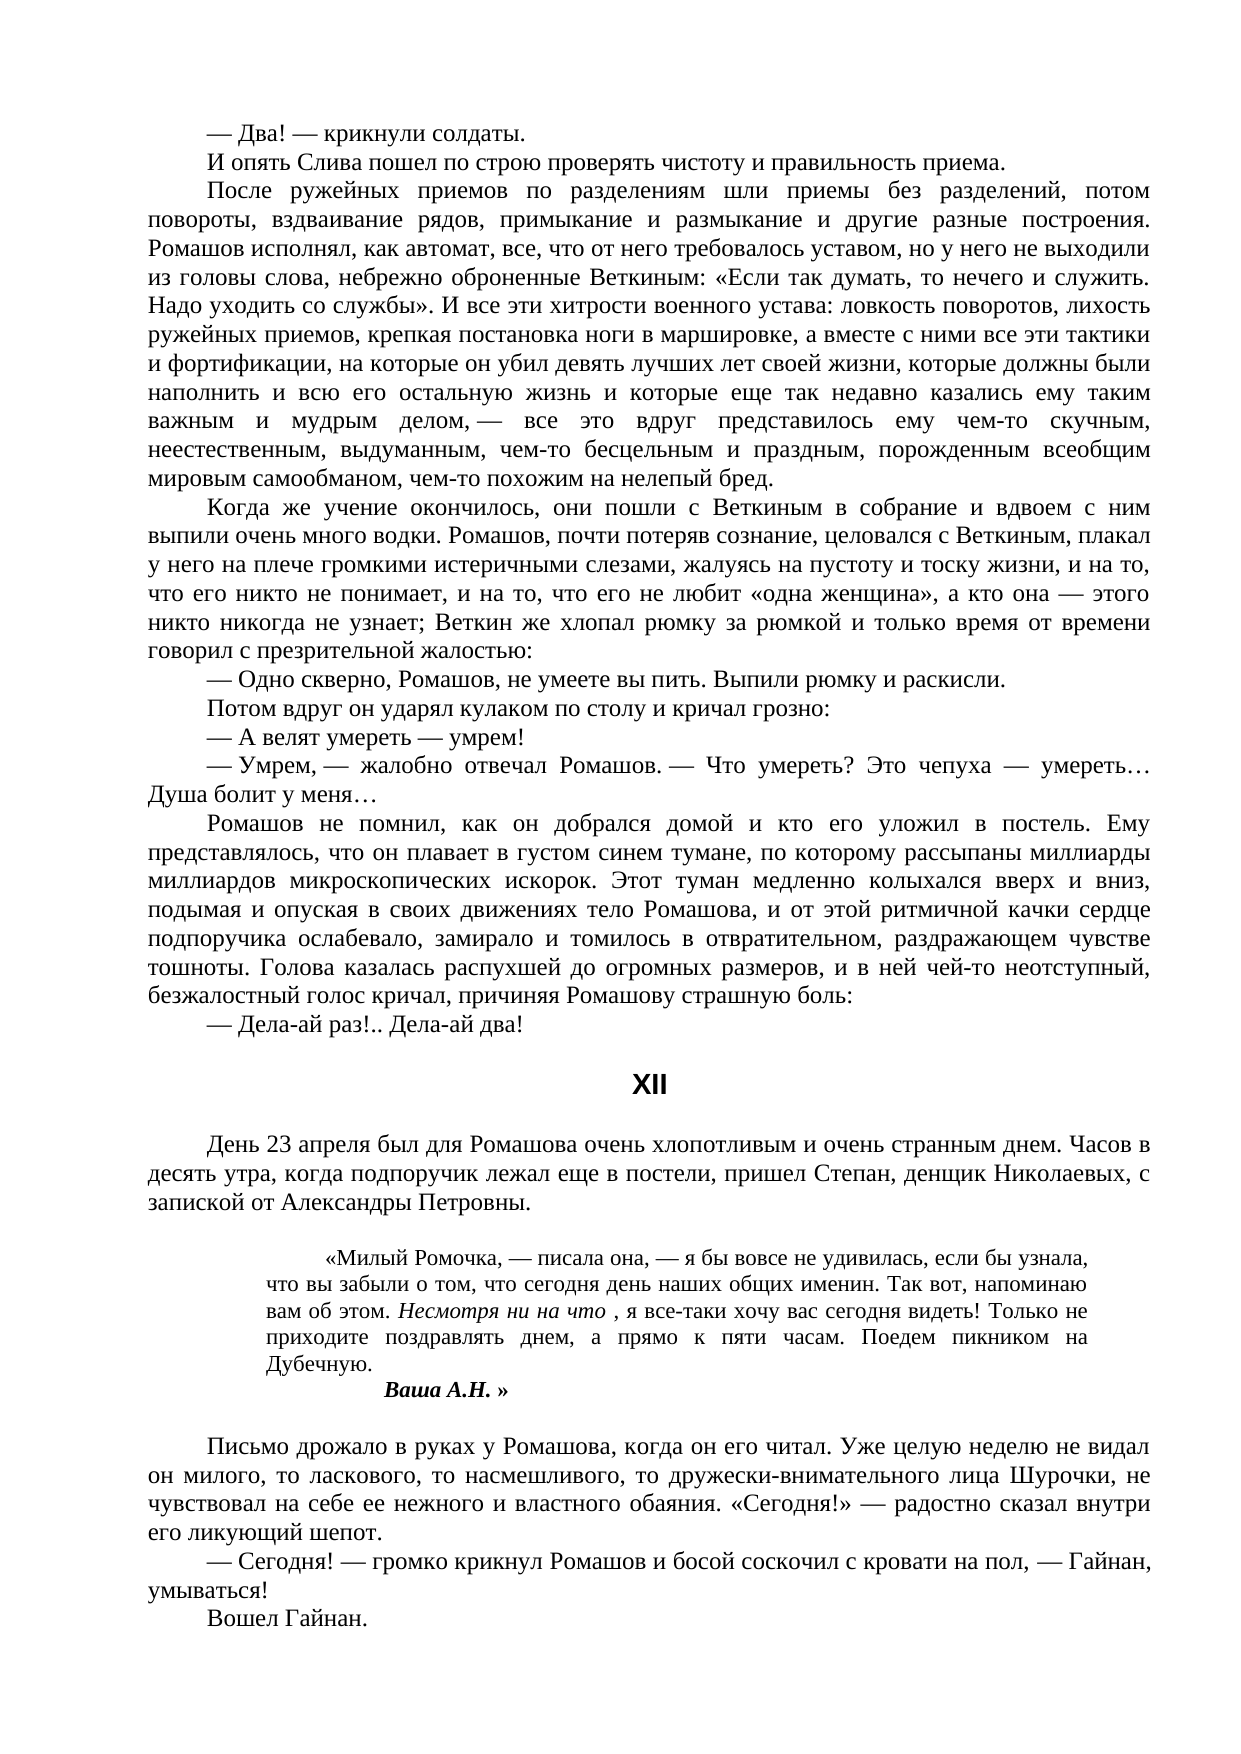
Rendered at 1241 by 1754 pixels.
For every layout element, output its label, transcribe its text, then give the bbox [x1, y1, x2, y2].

text Когда же учение окончилось, они пошли с Веткиным в собрание и вдвоем с ним выпили очень много водки. Ромашов, почти потеряв сознание, целовался с Веткиным, плакал у него на плече громкими истеричными слезами, жалуясь на пустоту и тоску жизни, и на то, что его никто не понимает, и на то, что его не любит «одна женщина», а кто она — этого никто никогда не узнает; Веткин же хлопал рюмку за рюмкой и только время от времени говорил с презрительной жалостью: [148, 492, 1152, 664]
text Потом вдруг он ударял кулаком по столу и кричал грозно: [148, 693, 1152, 722]
text «Милый Ромочка, — писала она, — я бы вовсе не удивилась, если бы узнала, что вы забыли о том, что сегодня день наших общих именин. Так вот, напоминаю вам об этом. Несмотря ни на что , я все-таки хочу вас сегодня видеть! Только не приходите поздравлять днем, а прямо к пяти часам. Поедем пикником на Дубечную. [266, 1244, 1089, 1376]
text — Сегодня! — громко крикнул Ромашов и босой соскочил с кровати на пол, — Гайнан, умываться! [148, 1546, 1152, 1603]
text Ваша А.Н. » [325, 1376, 1089, 1402]
text День 23 апреля был для Ромашова очень хлопотливым и очень странным днем. Часов в десять утра, когда подпоручик лежал еще в постели, пришел Степан, денщик Николаевых, с запиской от Александры Петровны. [148, 1129, 1152, 1215]
text — Умрем, — жалобно отвечал Ромашов. — Что умереть? Это чепуха — умереть… Душа болит у меня… [148, 751, 1152, 808]
text И опять Слива пошел по строю проверять чистоту и правильность приема. [148, 147, 1152, 176]
subtitle XII [148, 1067, 1152, 1100]
text — Дела-ай раз!.. Дела-ай два! [148, 1009, 1152, 1038]
text — Два! — крикнули солдаты. [148, 118, 1152, 147]
text Вошел Гайнан. [148, 1603, 1152, 1632]
text — Одно скверно, Ромашов, не умеете вы пить. Выпили рюмку и раскисли. [148, 664, 1152, 693]
text Ромашов не помнил, как он добрался домой и кто его уложил в постель. Ему представлялось, что он плавает в густом синем тумане, по которому рассыпаны миллиарды миллиардов микроскопических искорок. Этот туман медленно колыхался вверх и вниз, подымая и опуская в своих движениях тело Ромашова, и от этой ритмичной качки сердце подпоручика ослабевало, замирало и томилось в отвратительном, раздражающем чувстве тошноты. Голова казалась распухшей до огромных размеров, и в ней чей-то неотступный, безжалостный голос кричал, причиняя Ромашову страшную боль: [148, 808, 1152, 1009]
text — А велят умереть — умрем! [148, 722, 1152, 751]
text Письмо дрожало в руках у Ромашова, когда он его читал. Уже целую неделю не видал он милого, то ласкового, то насмешливого, то дружески-внимательного лица Шурочки, не чувствовал на себе ее нежного и властного обаяния. «Сегодня!» — радостно сказал внутри его ликующий шепот. [148, 1431, 1152, 1546]
text После ружейных приемов по разделениям шли приемы без разделений, потом повороты, вздваивание рядов, примыкание и размыкание и другие разные построения. Ромашов исполнял, как автомат, все, что от него требовалось уставом, но у него не выходили из головы слова, небрежно оброненные Веткиным: «Если так думать, то нечего и служить. Надо уходить со службы». И все эти хитрости военного устава: ловкость поворотов, лихость ружейных приемов, крепкая постановка ноги в маршировке, а вместе с ними все эти тактики и фортификации, на которые он убил девять лучших лет своей жизни, которые должны были наполнить и всю его остальную жизнь и которые еще так недавно казались ему таким важным и мудрым делом, — все это вдруг представилось ему чем-то скучным, неестественным, выдуманным, чем-то бесцельным и праздным, порожденным всеобщим мировым самообманом, чем-то похожим на нелепый бред. [148, 176, 1152, 492]
